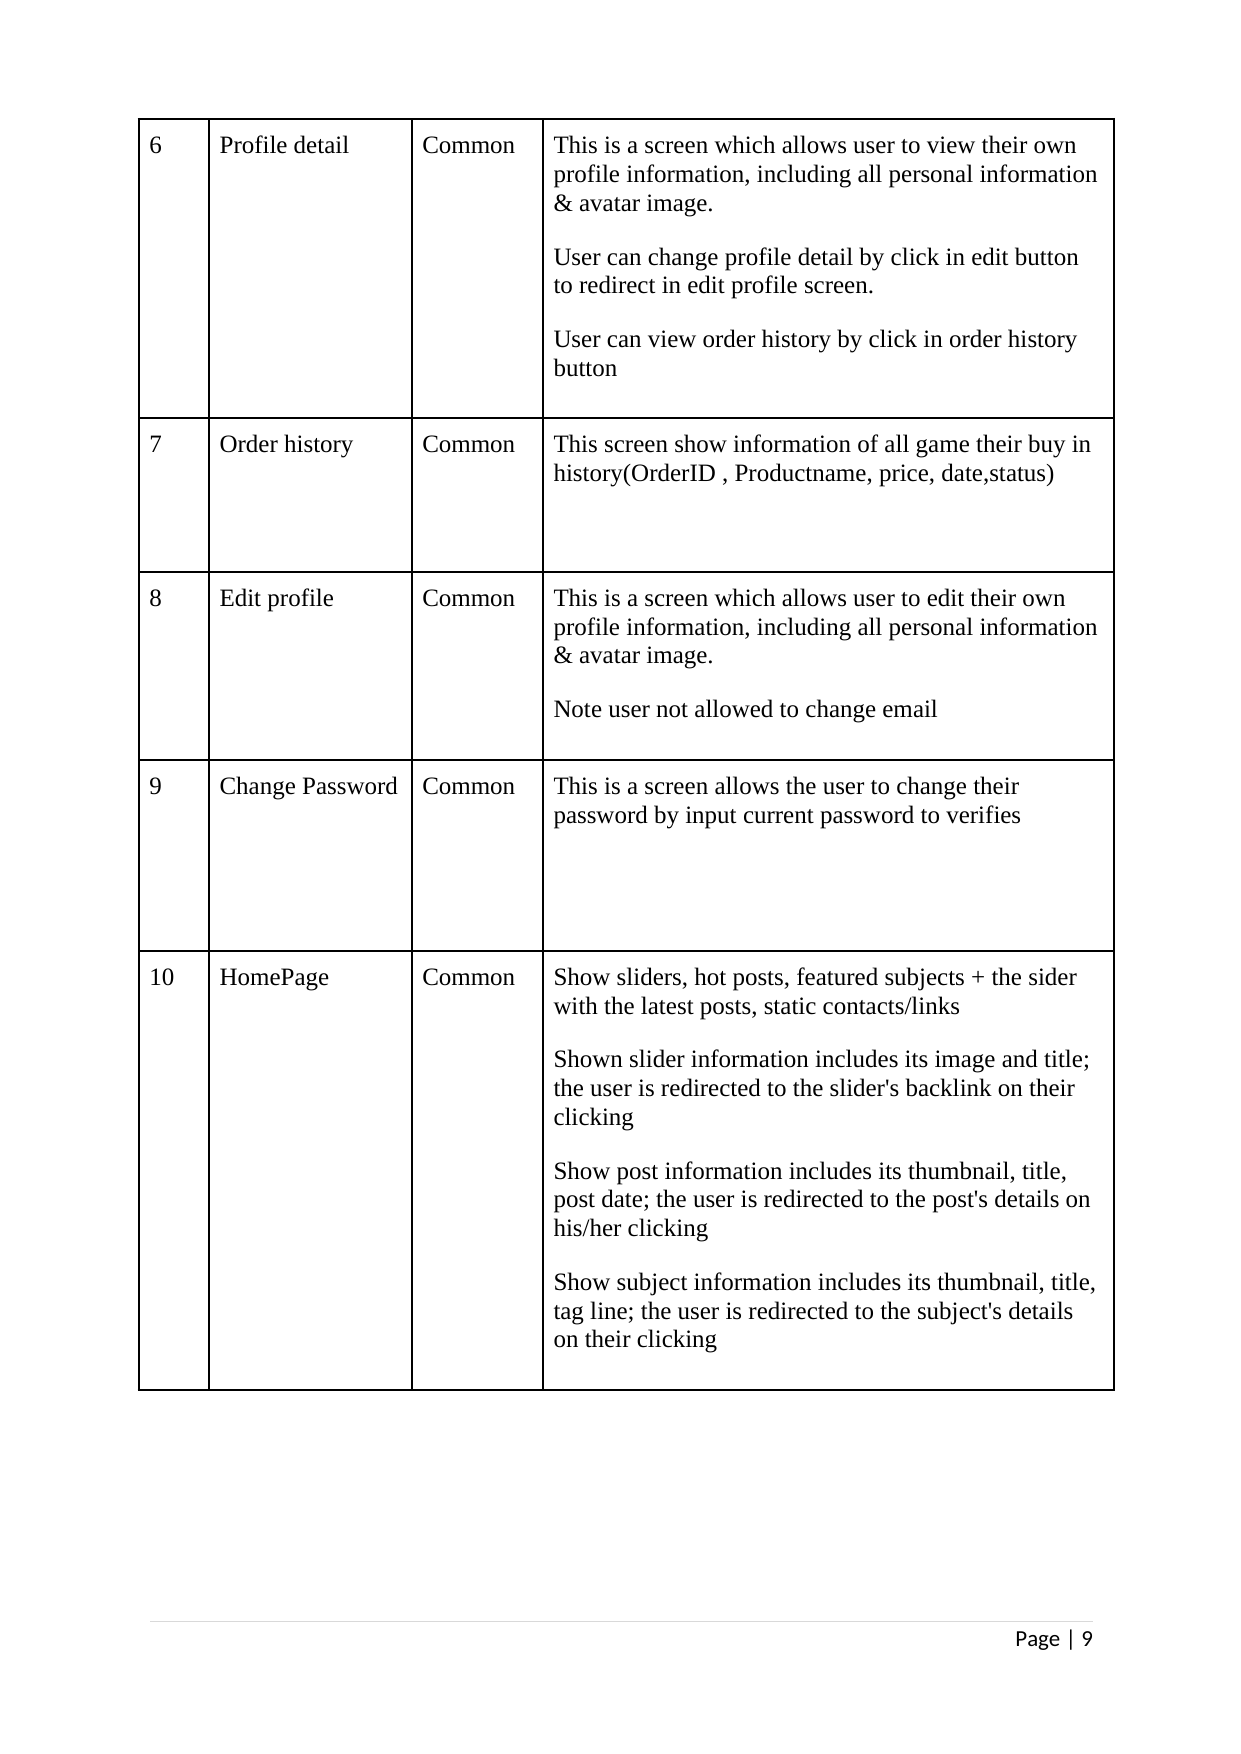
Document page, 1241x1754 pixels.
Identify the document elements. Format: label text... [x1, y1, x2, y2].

table_cell This is a screen which allows user to view their own profile information, including all personal information & avatar image. User can change profile detail by click in edit button to redirect in edit profile screen. User can view order history by click in order history button [544, 120, 1113, 417]
table_cell Common [413, 120, 542, 417]
table_cell HomePage [210, 952, 411, 1389]
table_cell Profile detail [210, 120, 411, 417]
table_cell Common [413, 761, 542, 949]
table_cell This is a screen allows the user to change their password by input current password to verifies [544, 761, 1113, 949]
table_cell Edit profile [210, 573, 411, 758]
table_cell This screen show information of all game their buy in history(OrderID , Productname, price, date,status) [544, 419, 1113, 571]
table_cell 7 [140, 419, 208, 571]
table_cell Show sliders, hot posts, featured subjects + the sider with the latest posts, static contacts/links Shown slider information includes its image and title; the user is redirected to the slider's backlink on their clicking Show post information includes its thumbnail, title, post date; the user is redirected to the post's details on his/her clicking Show subject information includes its thumbnail, title, tag line; the user is redirected to the subject's details on their clicking [544, 952, 1113, 1389]
table_cell Change Password [210, 761, 411, 949]
table_cell This is a screen which allows user to edit their own profile information, including all personal information & avatar image. Note user not allowed to change email [544, 573, 1113, 758]
table_cell Order history [210, 419, 411, 571]
table_cell 8 [140, 573, 208, 758]
table_cell 10 [140, 952, 208, 1389]
table_cell 9 [140, 761, 208, 949]
table_cell Common [413, 952, 542, 1389]
table_cell Common [413, 573, 542, 758]
table_cell Common [413, 419, 542, 571]
table_cell 6 [140, 120, 208, 417]
